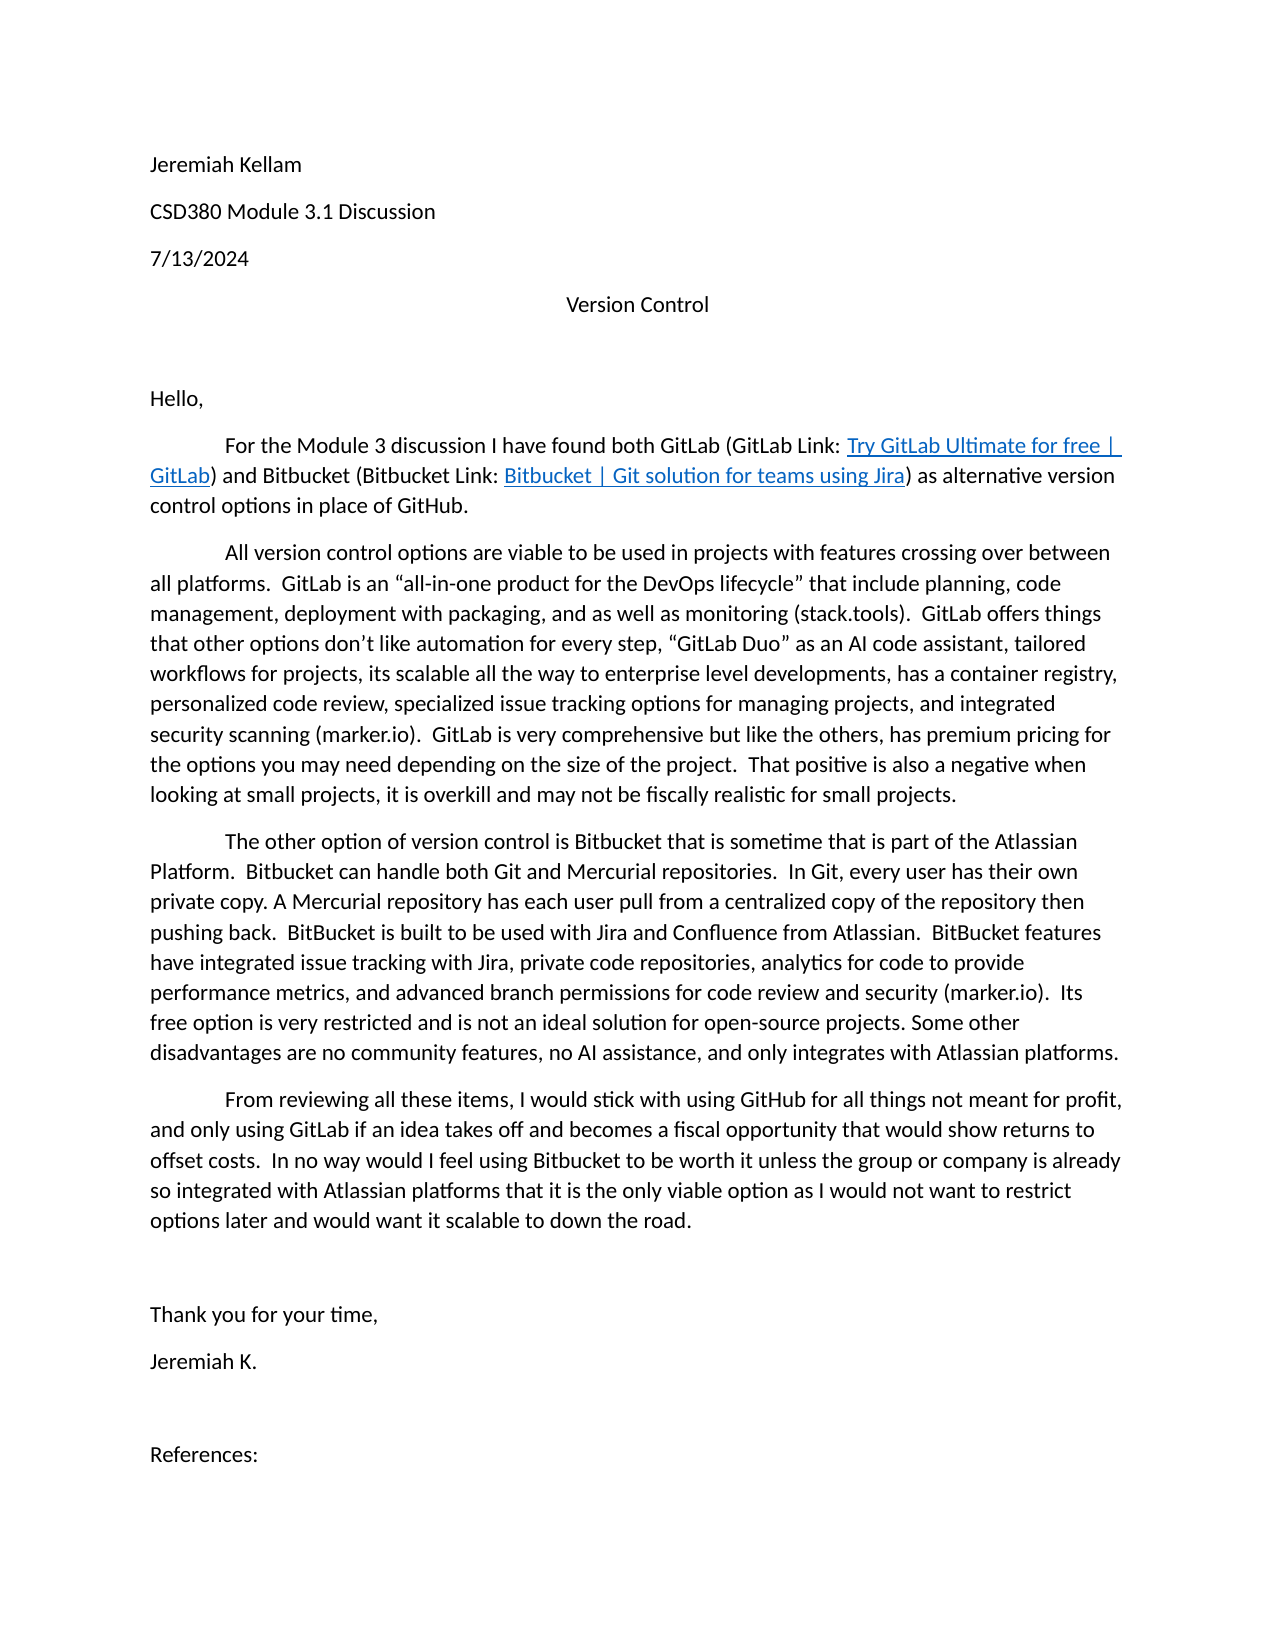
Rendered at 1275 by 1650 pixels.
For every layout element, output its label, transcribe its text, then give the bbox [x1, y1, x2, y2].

text Jeremiah Kellam [150, 150, 1125, 178]
text References: [150, 1441, 1125, 1469]
text For the Module 3 discussion I have found both GitLab (GitLab Link: Try GitLab Ultimate for free | GitLab) and Bitbucket (Bitbucket Link: Bitbucket | Git solution for teams using Jira) as alternative version control options in place of GitHub. [150, 431, 1125, 520]
text From reviewing all these items, I would stick with using GitHub for all things not meant for profit, and only using GitLab if an idea takes off and becomes a fiscal opportunity that would show returns to offset costs. In no way would I feel using Bitbucket to be worth it unless the group or company is already so integrated with Atlassian platforms that it is the only viable option as I would not want to restrict options later and would want it scalable to down the road. [150, 1085, 1125, 1234]
text Thank you for your time, [150, 1300, 1125, 1328]
text Hello, [150, 384, 1125, 412]
text CSD380 Module 3.1 Discussion [150, 197, 1125, 225]
text 7/13/2024 [150, 244, 1125, 272]
text The other option of version control is Bitbucket that is sometime that is part of the Atlassian Platform. Bitbucket can handle both Git and Mercurial repositories. In Git, every user has their own private copy. A Mercurial repository has each user pull from a centralized copy of the repository then pushing back. BitBucket is built to be used with Jira and Confluence from Atlassian. BitBucket features have integrated issue tracking with Jira, private code repositories, analytics for code to provide performance metrics, and advanced branch permissions for code review and security (marker.io). Its free option is very restricted and is not an ideal solution for open-source projects. Some other disadvantages are no community features, no AI assistance, and only integrates with Atlassian platforms. [150, 827, 1125, 1067]
text Jeremiah K. [150, 1347, 1125, 1375]
text All version control options are viable to be used in projects with features crossing over between all platforms. GitLab is an “all-in-one product for the DevOps lifecycle” that include planning, code management, deployment with packaging, and as well as monitoring (stack.tools). GitLab offers things that other options don’t like automation for every step, “GitLab Duo” as an AI code assistant, tailored workflows for projects, its scalable all the way to enterprise level developments, has a container registry, personalized code review, specialized issue tracking options for managing projects, and integrated security scanning (marker.io). GitLab is very comprehensive but like the others, has premium pricing for the options you may need depending on the size of the project. That positive is also a negative when looking at small projects, it is overkill and may not be fiscally realistic for small projects. [150, 538, 1125, 808]
text Version Control [150, 291, 1125, 319]
